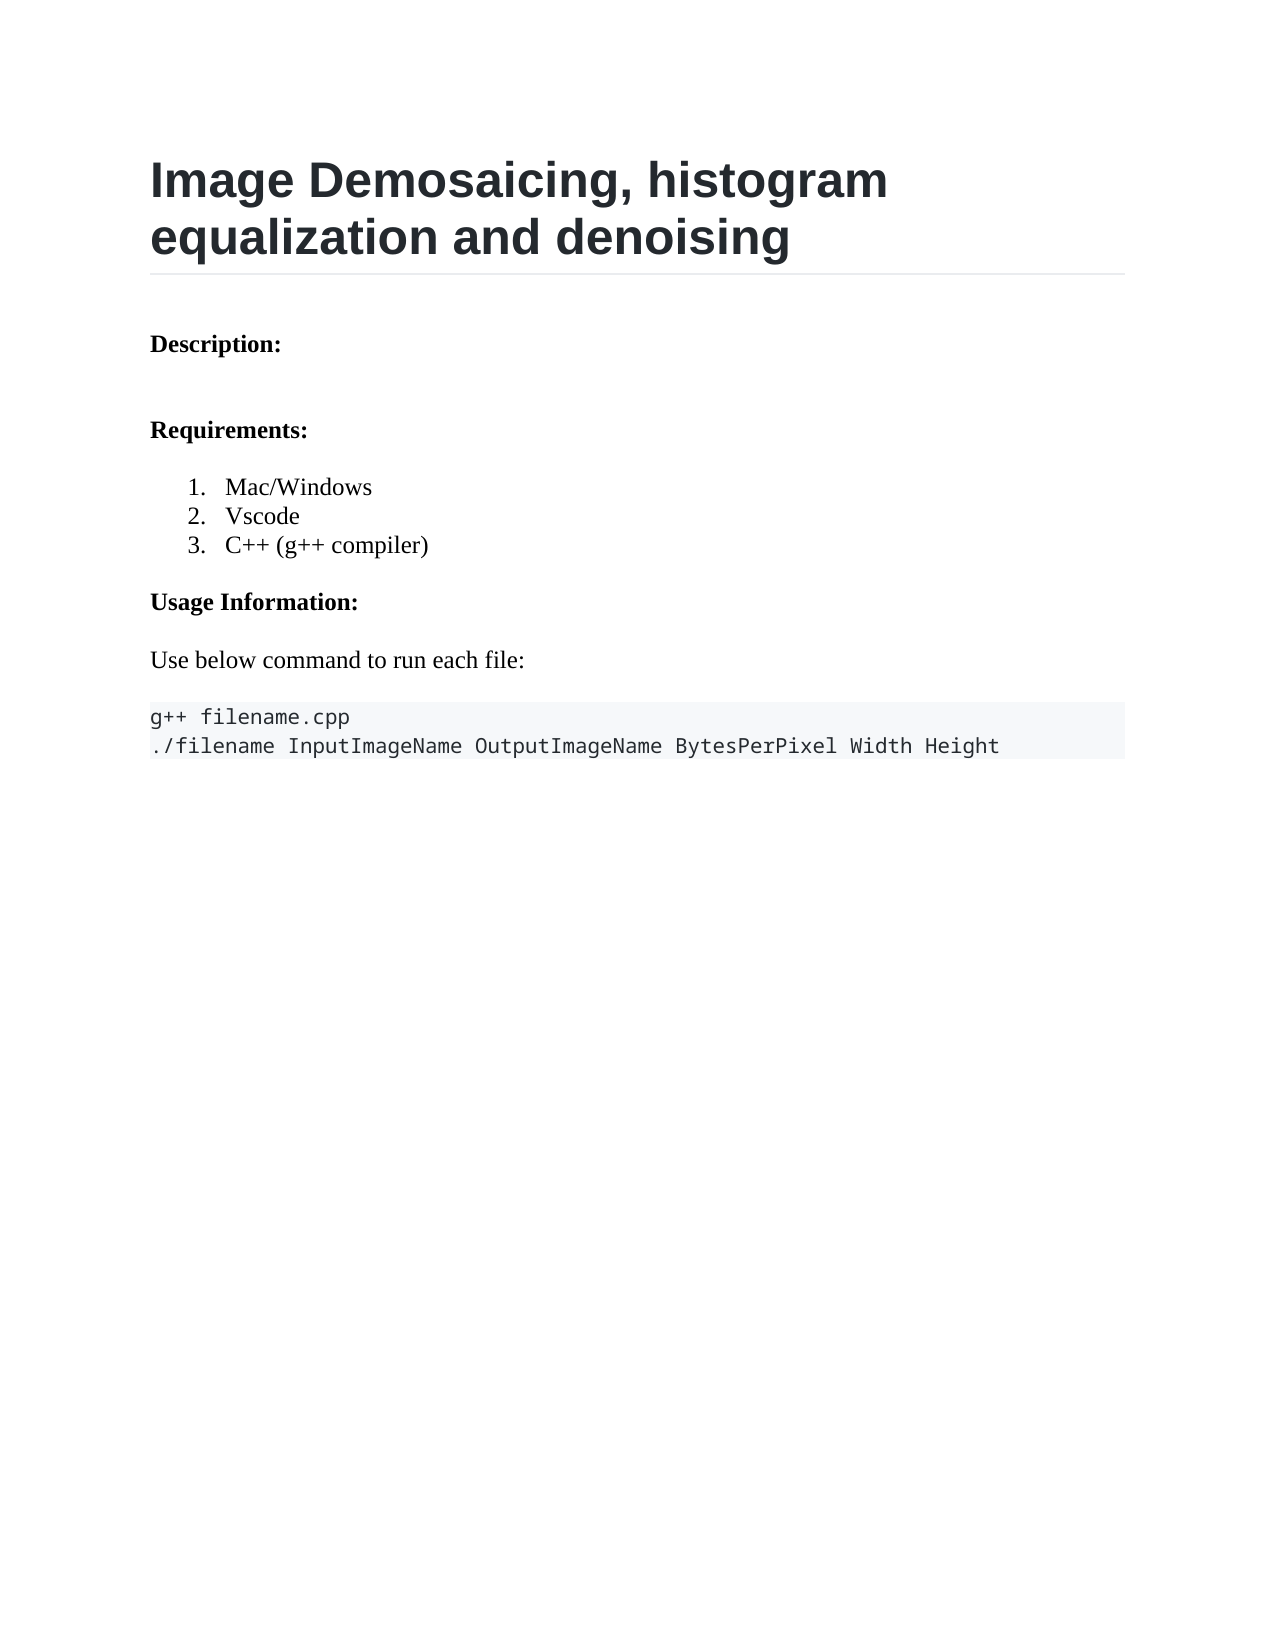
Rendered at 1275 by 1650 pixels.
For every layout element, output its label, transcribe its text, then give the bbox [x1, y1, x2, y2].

list Mac/Windows [187, 472, 1125, 501]
text ./filename InputImageName OutputImageName BytesPerPixel Width Height [150, 731, 1125, 759]
list Vscode [187, 501, 1125, 530]
text Use below command to run each file: [150, 645, 1125, 674]
text g++ filename.cpp [150, 702, 1125, 731]
text Description: [150, 329, 1125, 357]
list C++ (g++ compiler) [187, 530, 1125, 559]
text Usage Information: [150, 587, 1125, 616]
text Requirements: [150, 415, 1125, 444]
text Image Demosaicing, histogram equalization and denoising [150, 150, 1125, 273]
